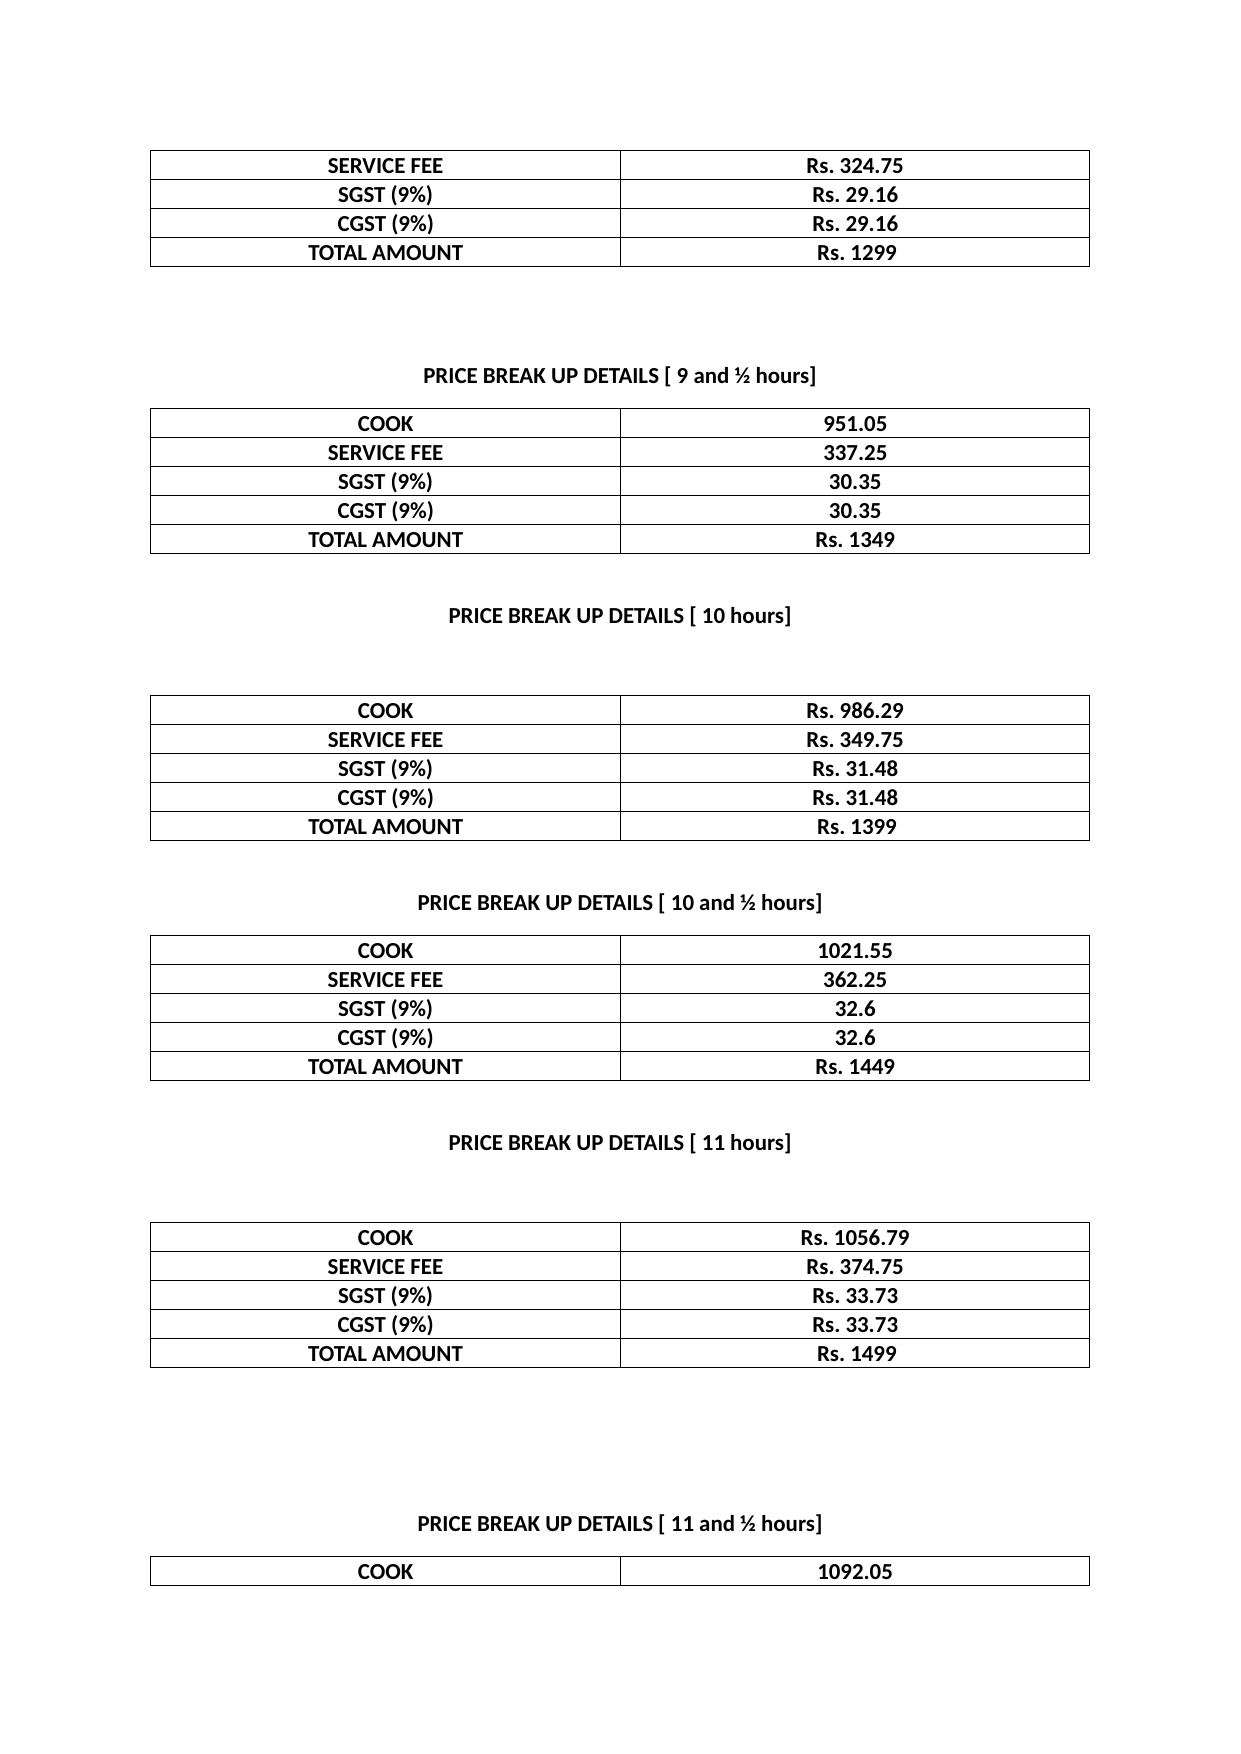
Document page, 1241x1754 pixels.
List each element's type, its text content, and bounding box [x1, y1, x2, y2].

table_cell Rs. 1399 [621, 812, 1089, 840]
table_cell TOTAL AMOUNT [151, 525, 620, 553]
table_header 1021.55 [621, 936, 1089, 964]
table_header Rs. 986.29 [621, 696, 1089, 724]
table_cell Rs. 374.75 [621, 1252, 1089, 1280]
table_cell Rs. 1499 [621, 1339, 1089, 1367]
table_cell CGST (9%) [151, 209, 620, 237]
text PRICE BREAK UP DETAILS [ 10 hours] [150, 601, 1090, 629]
table_cell Rs. 1299 [621, 238, 1089, 266]
table_header 1092.05 [621, 1557, 1089, 1585]
table_cell 32.6 [621, 1023, 1089, 1051]
table_cell 32.6 [621, 994, 1089, 1022]
table_cell Rs. 33.73 [621, 1281, 1089, 1309]
table_cell 362.25 [621, 965, 1089, 993]
table_cell TOTAL AMOUNT [151, 1339, 620, 1367]
table_header 951.05 [621, 409, 1089, 437]
table_cell SERVICE FEE [151, 965, 620, 993]
table_cell SGST (9%) [151, 467, 620, 495]
table_cell Rs. 29.16 [621, 180, 1089, 208]
table_cell Rs. 324.75 [621, 151, 1089, 179]
table_cell SERVICE FEE [151, 1252, 620, 1280]
table_cell TOTAL AMOUNT [151, 1052, 620, 1080]
table_header COOK [151, 1557, 620, 1585]
table_cell SGST (9%) [151, 180, 620, 208]
text PRICE BREAK UP DETAILS [ 11 and ½ hours] [150, 1509, 1090, 1537]
table_header COOK [151, 696, 620, 724]
table_cell CGST (9%) [151, 496, 620, 524]
table_cell Rs. 29.16 [621, 209, 1089, 237]
table_header COOK [151, 1223, 620, 1251]
table_cell 30.35 [621, 496, 1089, 524]
table_cell CGST (9%) [151, 1310, 620, 1338]
table_header COOK [151, 936, 620, 964]
table_cell SGST (9%) [151, 1281, 620, 1309]
table_cell Rs. 33.73 [621, 1310, 1089, 1338]
table_header Rs. 1056.79 [621, 1223, 1089, 1251]
table_cell Rs. 349.75 [621, 725, 1089, 753]
table_cell 337.25 [621, 438, 1089, 466]
table_cell SERVICE FEE [151, 438, 620, 466]
table_cell TOTAL AMOUNT [151, 238, 620, 266]
text PRICE BREAK UP DETAILS [ 10 and ½ hours] [150, 888, 1090, 916]
table_cell CGST (9%) [151, 1023, 620, 1051]
table_cell Rs. 31.48 [621, 754, 1089, 782]
table_cell Rs. 31.48 [621, 783, 1089, 811]
text PRICE BREAK UP DETAILS [ 9 and ½ hours] [150, 361, 1090, 389]
table_cell SERVICE FEE [151, 151, 620, 179]
table_cell SGST (9%) [151, 994, 620, 1022]
text PRICE BREAK UP DETAILS [ 11 hours] [150, 1128, 1090, 1156]
table_cell Rs. 1349 [621, 525, 1089, 553]
table_cell SERVICE FEE [151, 725, 620, 753]
table_cell 30.35 [621, 467, 1089, 495]
table_cell TOTAL AMOUNT [151, 812, 620, 840]
table_header COOK [151, 409, 620, 437]
table_cell Rs. 1449 [621, 1052, 1089, 1080]
table_cell CGST (9%) [151, 783, 620, 811]
table_cell SGST (9%) [151, 754, 620, 782]
